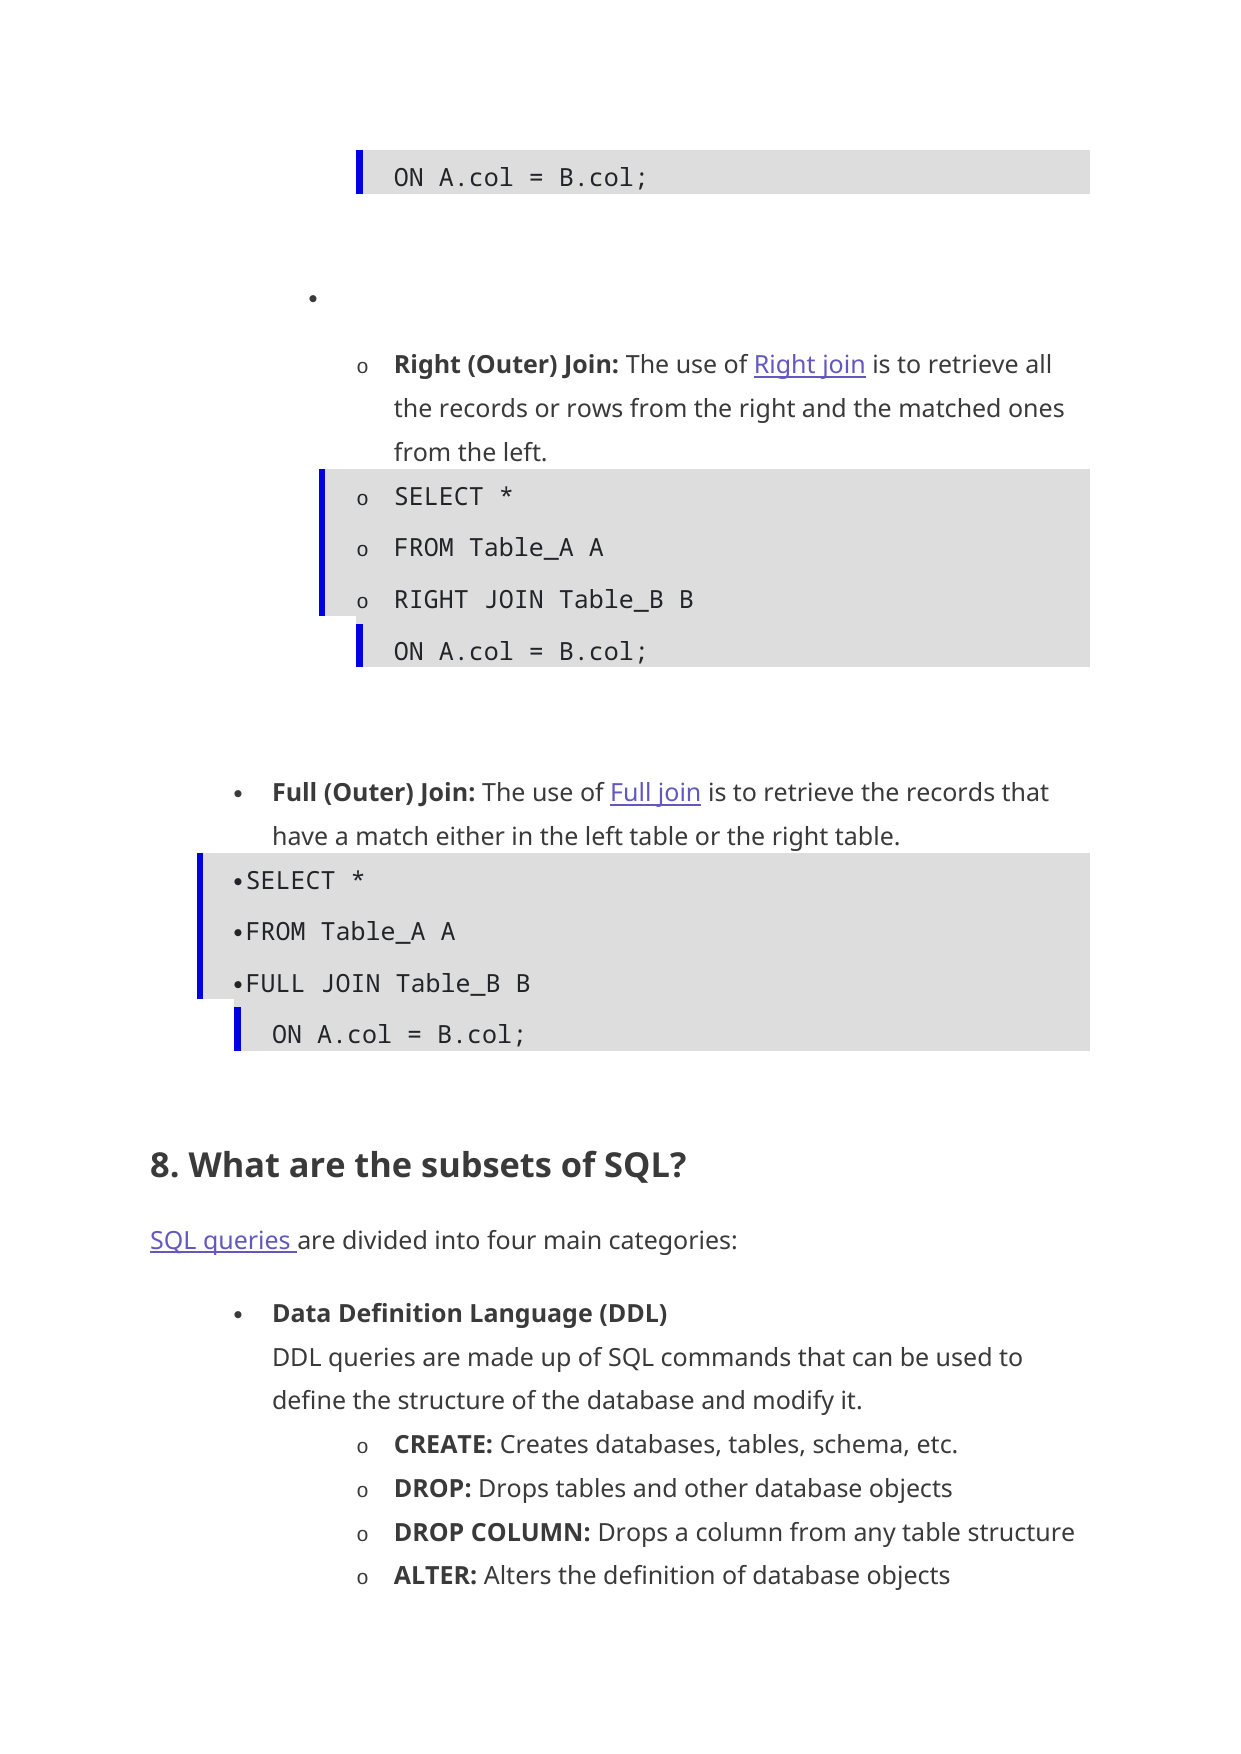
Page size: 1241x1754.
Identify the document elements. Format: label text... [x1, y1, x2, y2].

list DROP: Drops tables and other database objects [356, 1461, 1090, 1504]
list SELECT * [325, 469, 1090, 512]
list DROP COLUMN: Drops a column from any table structure [356, 1504, 1090, 1548]
text 8. What are the subsets of SQL? [150, 1138, 1090, 1188]
list RIGHT JOIN Table_B B [325, 572, 1090, 616]
list Right (Outer) Join: The use of Right join is to retrieve all the records or rows from the right and the matched ones from the left. [356, 337, 1090, 469]
list SELECT * [203, 853, 1090, 896]
text ON A.col = B.col; [363, 150, 1090, 194]
list FULL JOIN Table_B B [203, 956, 1090, 999]
text ON A.col = B.col; [241, 1007, 1090, 1051]
list Full (Outer) Join: The use of Full join is to retrieve the records that have a match either in the left table or the right table. [234, 765, 1090, 853]
list FROM Table_A A [325, 520, 1090, 564]
text SQL queries are divided into four main categories: [150, 1213, 1090, 1257]
list FROM Table_A A [203, 904, 1090, 948]
list ALTER: Alters the definition of database objects [356, 1548, 1090, 1592]
list Data Definition Language (DDL) DDL queries are made up of SQL commands that can be used to define the structure of the database and modify it. [234, 1286, 1090, 1417]
text ON A.col = B.col; [356, 623, 1090, 667]
list CREATE: Creates databases, tables, schema, etc. [356, 1417, 1090, 1461]
